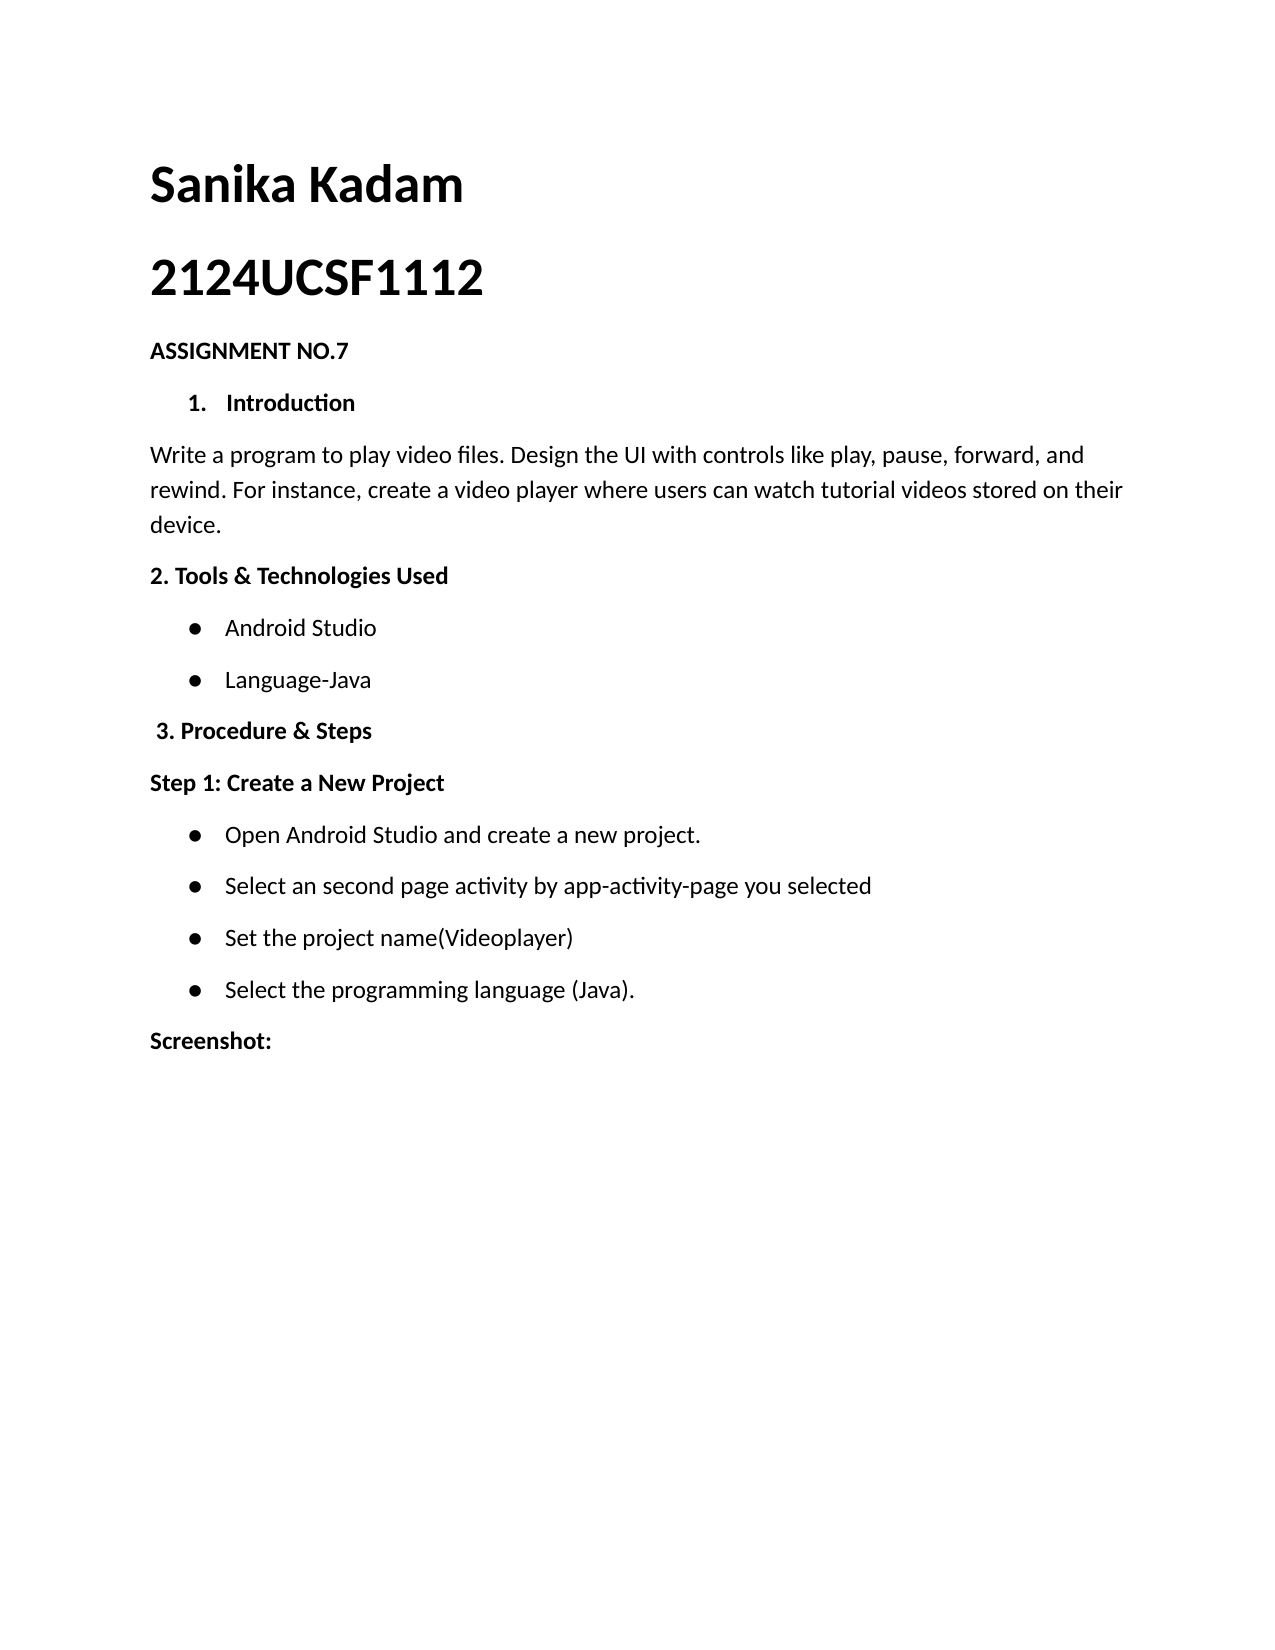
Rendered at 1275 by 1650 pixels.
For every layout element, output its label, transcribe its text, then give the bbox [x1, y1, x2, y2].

list Select the programming language (Java). [187, 974, 1125, 1004]
list Introduction [187, 387, 1125, 418]
list Set the project name(Videoplayer) [187, 922, 1125, 953]
text Step 1: Create a New Project [150, 767, 1125, 798]
text 2. Tools & Technologies Used [150, 560, 1125, 591]
text ASSIGNMENT NO.7 [150, 335, 1125, 366]
text 3. Procedure & Steps [150, 715, 1125, 746]
text Write a program to play video files. Design the UI with controls like play, pause, forward, and rewind. For instance, create a video player where users can watch tutorial videos stored on their device. [150, 439, 1125, 539]
list Language-Java [187, 664, 1125, 694]
text 2124UCSF1112 [150, 243, 1125, 309]
list Android Studio [187, 612, 1125, 643]
list Open Android Studio and create a new project. [187, 819, 1125, 849]
list Select an second page activity by app-activity-page you selected [187, 870, 1125, 901]
text Screenshot: [150, 1025, 1125, 1056]
text Sanika Kadam [150, 150, 1125, 216]
